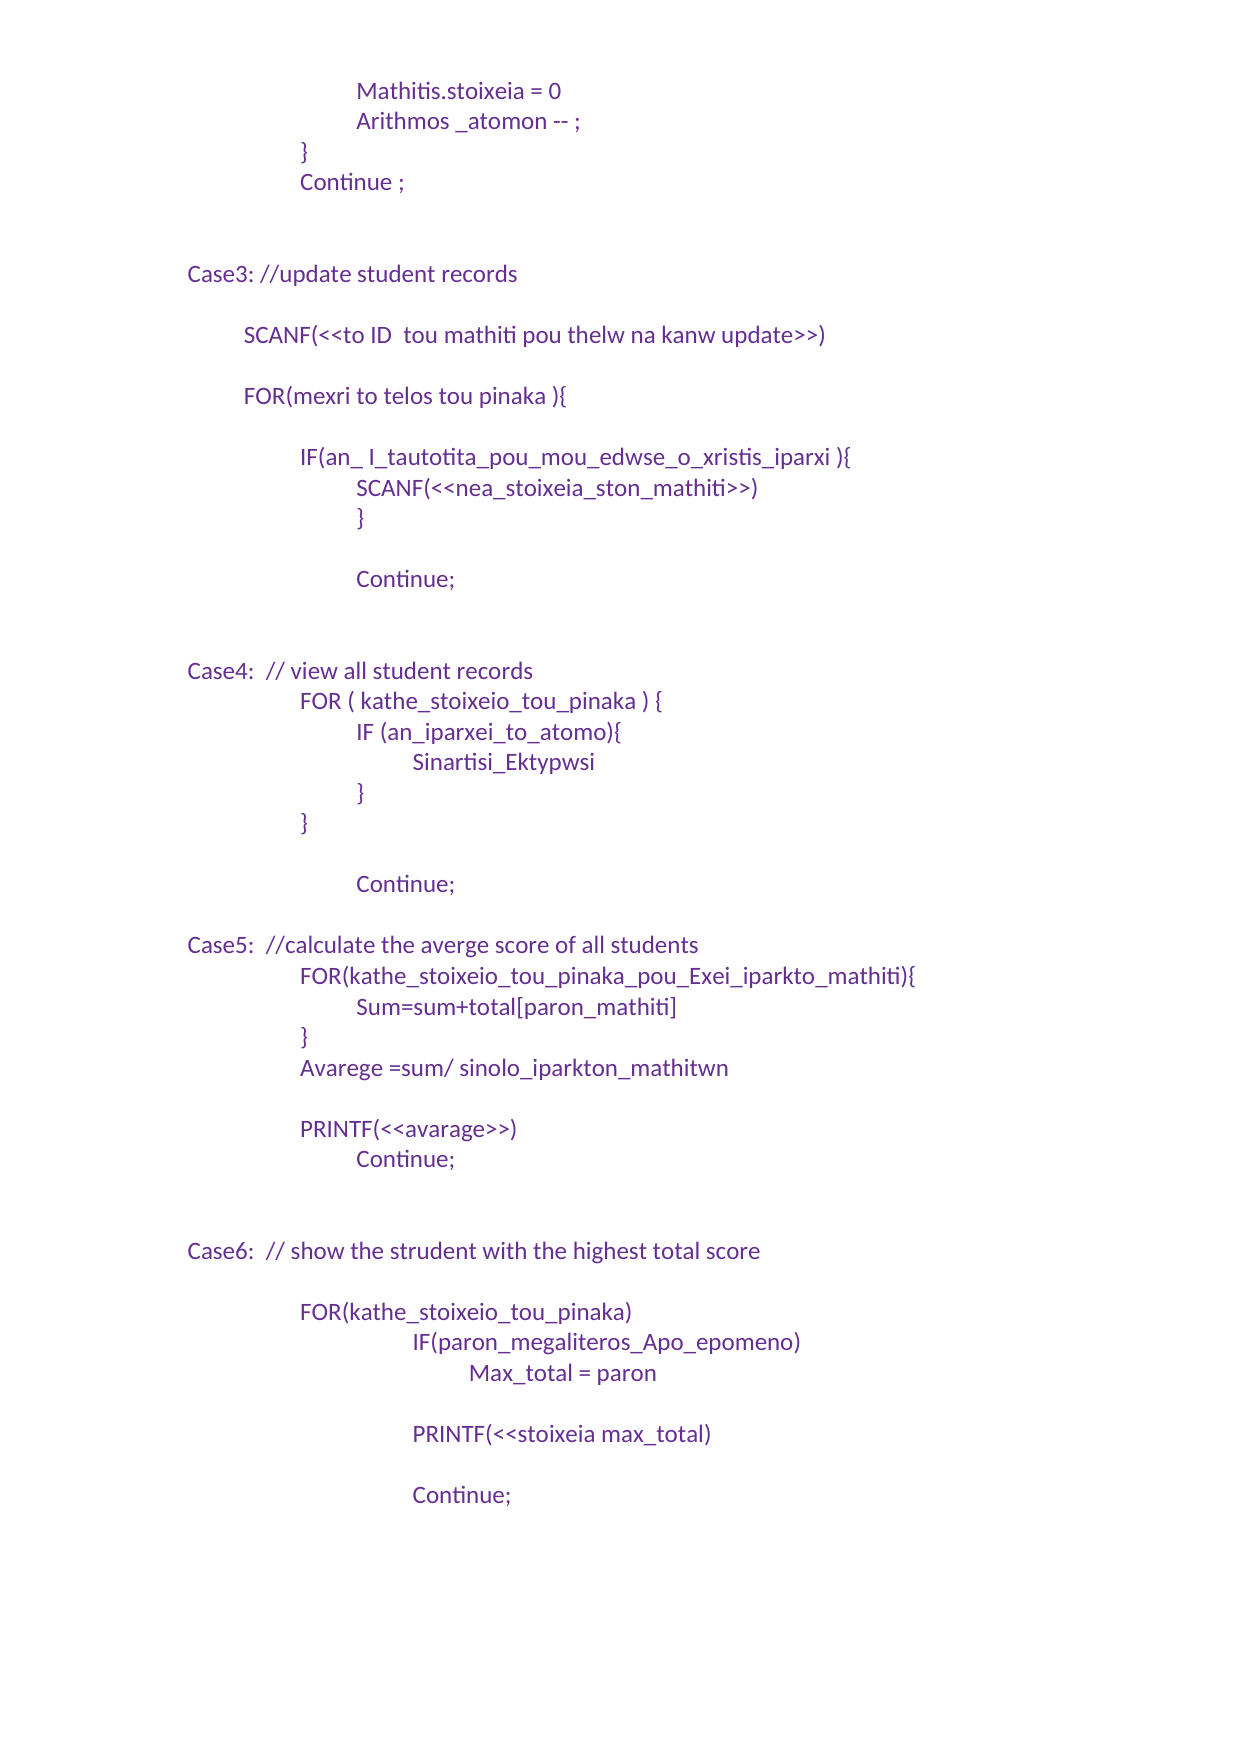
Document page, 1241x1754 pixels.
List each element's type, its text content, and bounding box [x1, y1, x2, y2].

text PRINTF(<<stoixeia max_total) [412, 1418, 1053, 1448]
text FOR(kathe_stoixeio_tou_pinaka_pou_Exei_iparkto_mathiti){ [300, 960, 1053, 991]
text Case5: //calculate the averge score of all students [187, 929, 1053, 960]
text IF(an_ I_tautotita_pou_mou_edwse_o_xristis_iparxi ){ [300, 441, 1053, 472]
text IF (an_iparxei_to_atomo){ [356, 716, 1053, 746]
text Mathitis.stoixeia = 0 [356, 75, 1053, 106]
text FOR(kathe_stoixeio_tou_pinaka) [300, 1296, 1053, 1326]
text } [300, 1021, 1053, 1052]
text Arithmos _atomon -- ; [356, 106, 1053, 136]
text FOR(mexri to telos tou pinaka ){ [244, 380, 1053, 411]
text SCANF(<<nea_stoixeia_ston_mathiti>>) [356, 472, 1053, 502]
text FOR ( kathe_stoixeio_tou_pinaka ) { [300, 685, 1053, 716]
text Continue; [356, 868, 1053, 899]
text Sum=sum+total[paron_mathiti] [356, 991, 1053, 1021]
text Continue ; [300, 167, 1053, 197]
text Continue; [356, 1143, 1053, 1174]
text IF(paron_megaliteros_Apo_epomeno) [412, 1326, 1053, 1357]
text } [356, 502, 1053, 533]
text PRINTF(<<avarage>>) [300, 1113, 1053, 1143]
text Case4: // view all student records [187, 655, 1053, 685]
text } [300, 807, 1053, 838]
text Max_total = paron [469, 1357, 1053, 1387]
text Sinartisi_Ektypwsi [412, 746, 1053, 777]
text Case6: // show the strudent with the highest total score [187, 1235, 1053, 1265]
text } [300, 136, 1053, 167]
text Continue; [356, 563, 1053, 594]
text Case3: //update student records [187, 258, 1053, 289]
text Continue; [412, 1479, 1053, 1509]
text SCANF(<<to ID tou mathiti pou thelw na kanw update>>) [244, 319, 1053, 350]
text Avarege =sum/ sinolo_iparkton_mathitwn [300, 1052, 1053, 1082]
text } [356, 777, 1053, 807]
